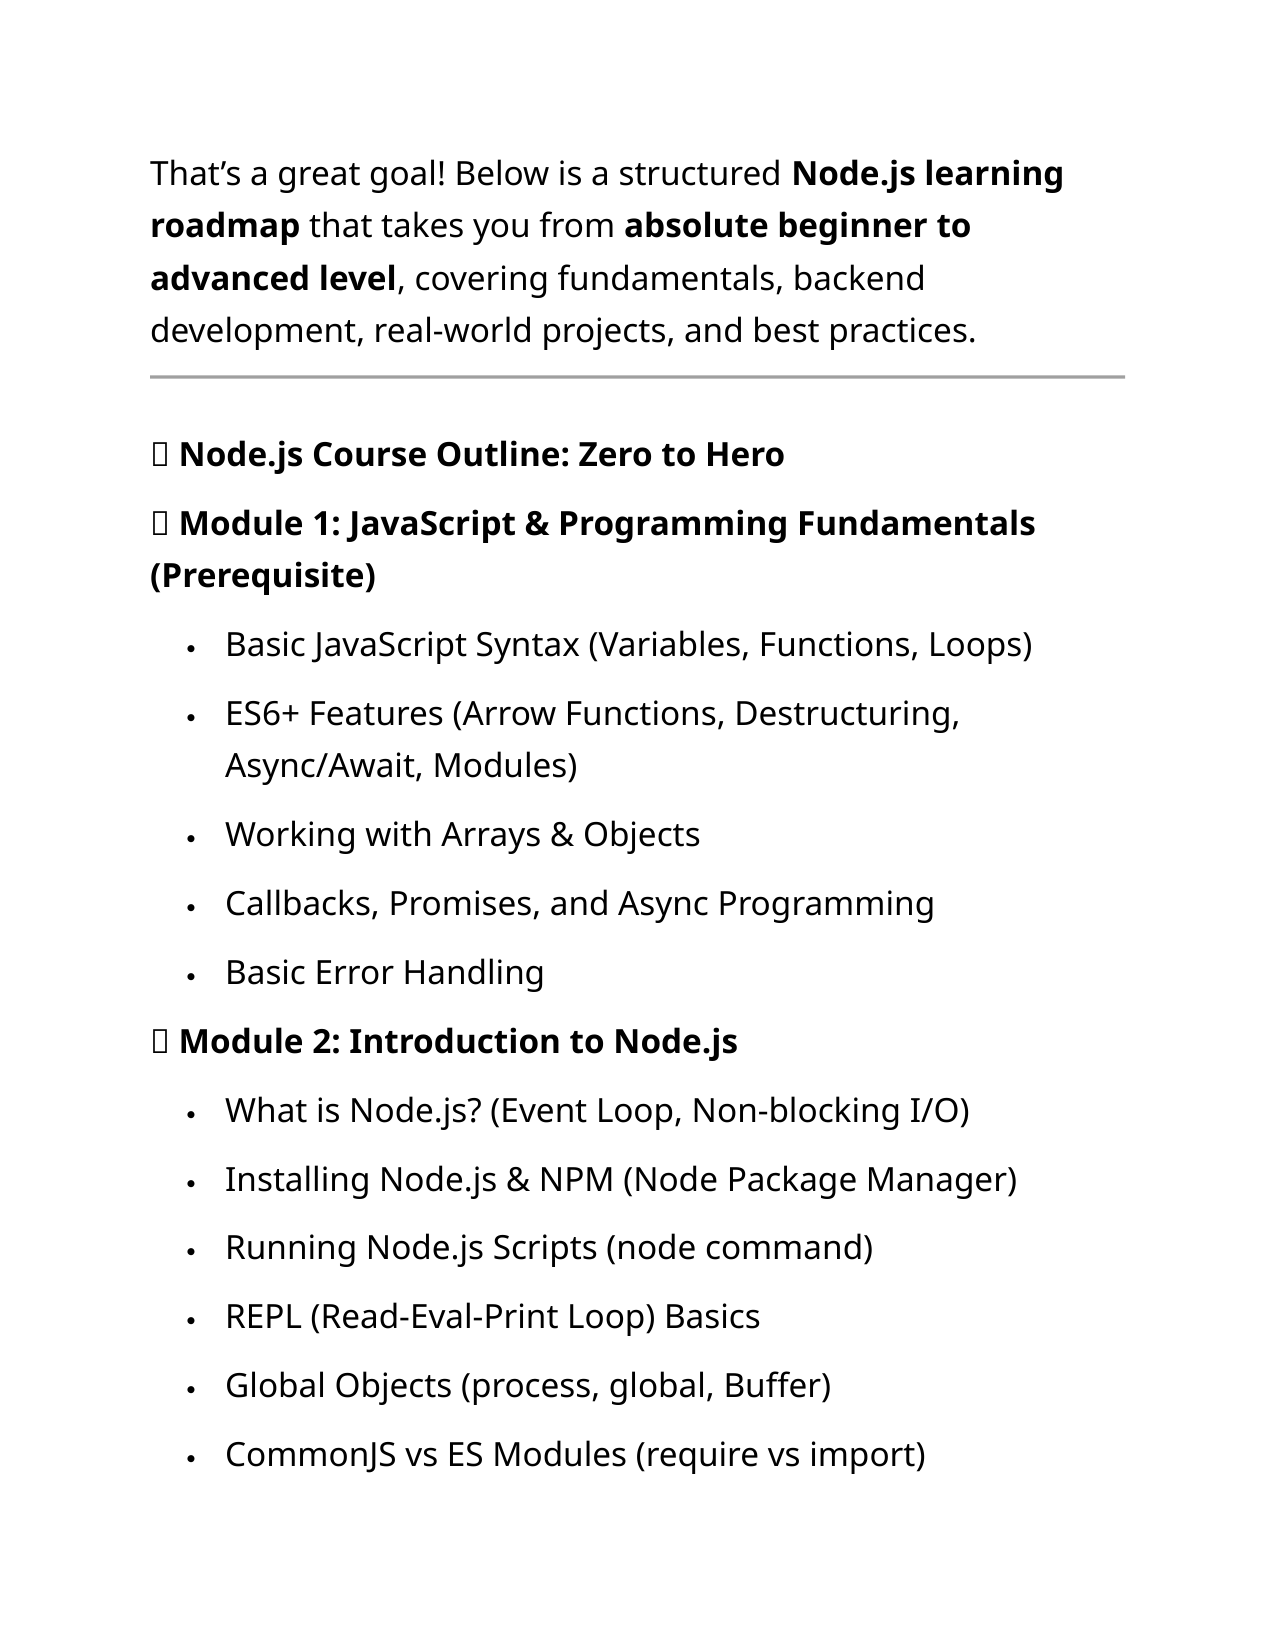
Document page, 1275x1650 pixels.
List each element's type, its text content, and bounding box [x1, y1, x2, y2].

list ES6+ Features (Arrow Functions, Destructuring, Async/Await, Modules) [187, 690, 1125, 788]
text 🚀 Node.js Course Outline: Zero to Hero [150, 431, 1125, 477]
list Callbacks, Promises, and Async Programming [187, 880, 1125, 925]
list Global Objects (process, global, Buffer) [187, 1362, 1125, 1407]
list REPL (Read-Eval-Print Loop) Basics [187, 1293, 1125, 1338]
text 📌 Module 2: Introduction to Node.js [150, 1018, 1125, 1063]
list Basic JavaScript Syntax (Variables, Functions, Loops) [187, 621, 1125, 667]
text 📌 Module 1: JavaScript & Programming Fundamentals (Prerequisite) [150, 500, 1125, 598]
list CommonJS vs ES Modules (require vs import) [187, 1431, 1125, 1476]
list Basic Error Handling [187, 949, 1125, 994]
list What is Node.js? (Event Loop, Non-blocking I/O) [187, 1086, 1125, 1132]
text That’s a great goal! Below is a structured Node.js learning roadmap that takes you from absolute beginner to advanced level, covering fundamentals, backend development, real-world projects, and best practices. [150, 150, 1125, 352]
list Installing Node.js & NPM (Node Package Manager) [187, 1155, 1125, 1201]
list Working with Arrays & Objects [187, 811, 1125, 856]
list Running Node.js Scripts (node command) [187, 1224, 1125, 1269]
